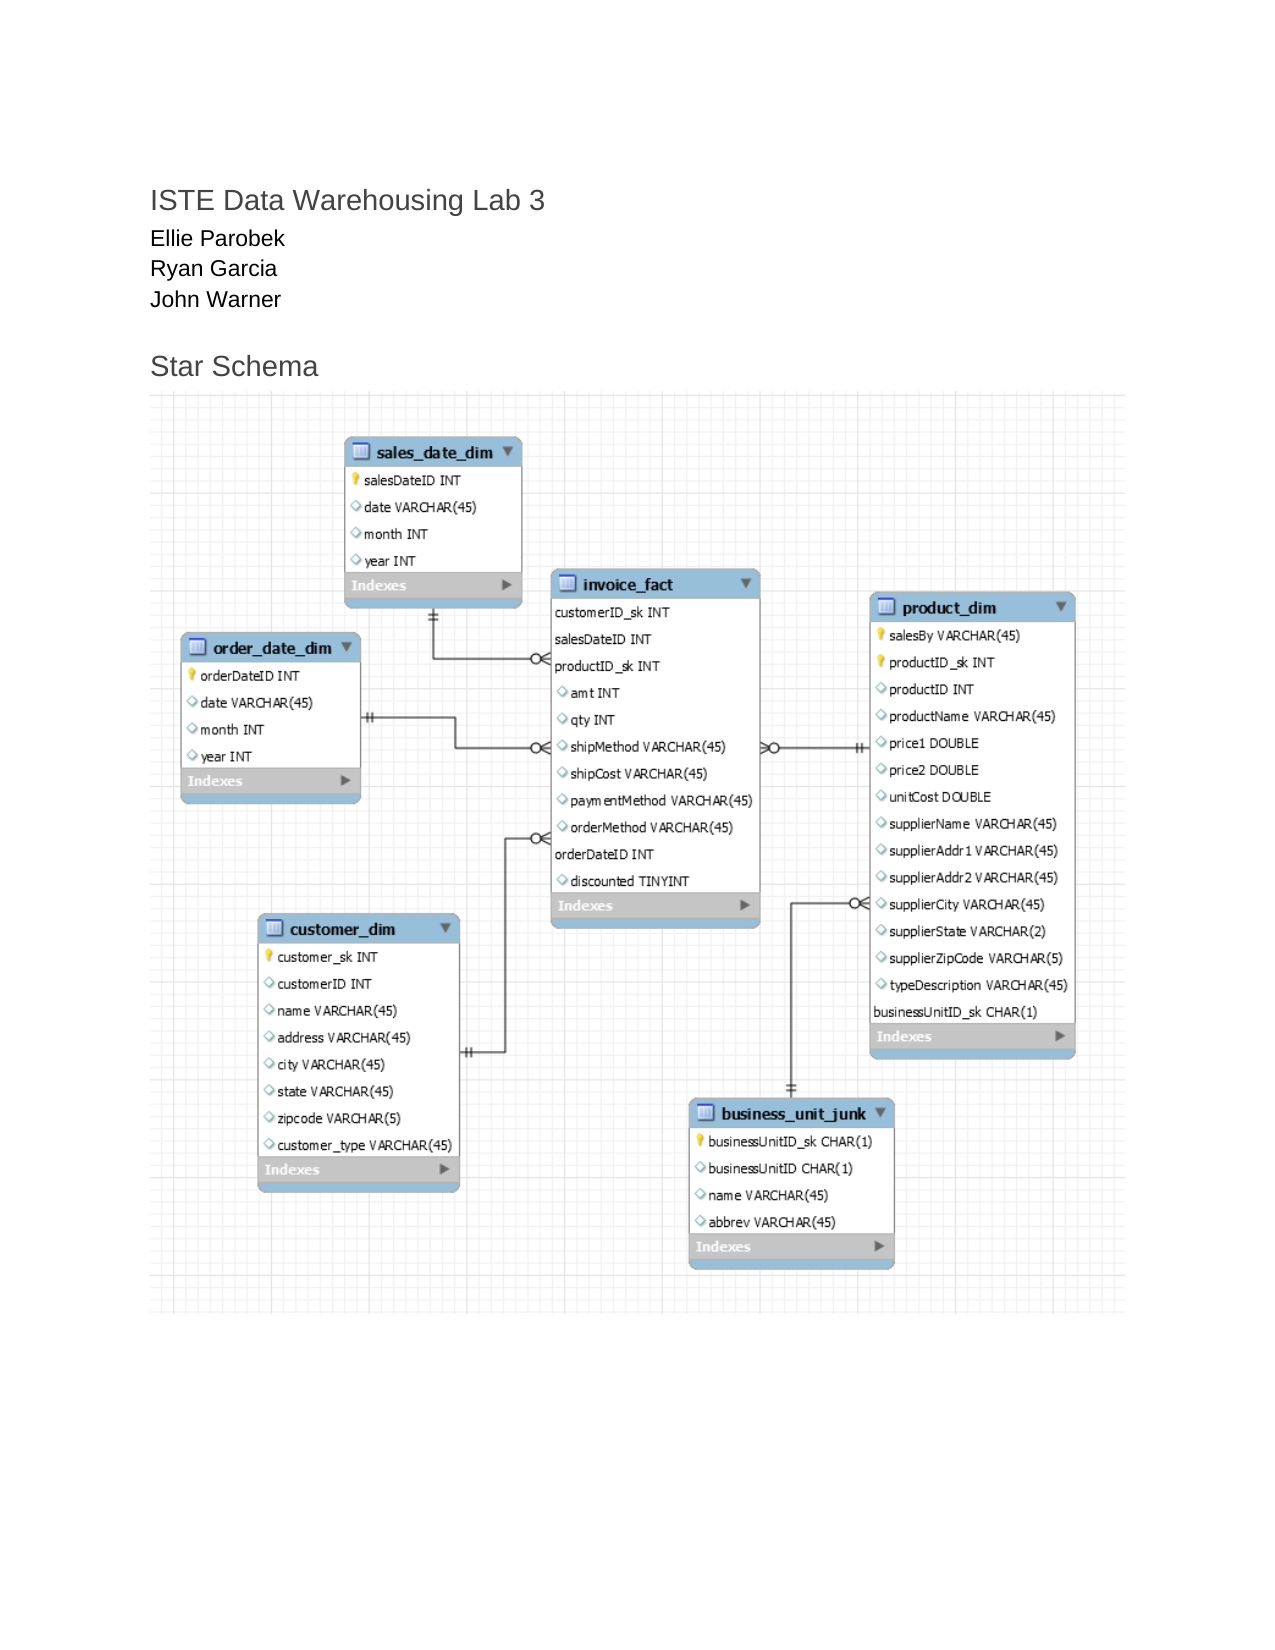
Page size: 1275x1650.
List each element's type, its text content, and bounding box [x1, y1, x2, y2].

subtitle ISTE Data Warehousing Lab 3 [150, 183, 1125, 217]
text John Warner [150, 286, 1125, 312]
picture [150, 391, 1125, 1314]
text Ryan Garcia [150, 255, 1125, 282]
subtitle Star Schema [150, 349, 1125, 383]
text Ellie Parobek [150, 225, 1125, 252]
